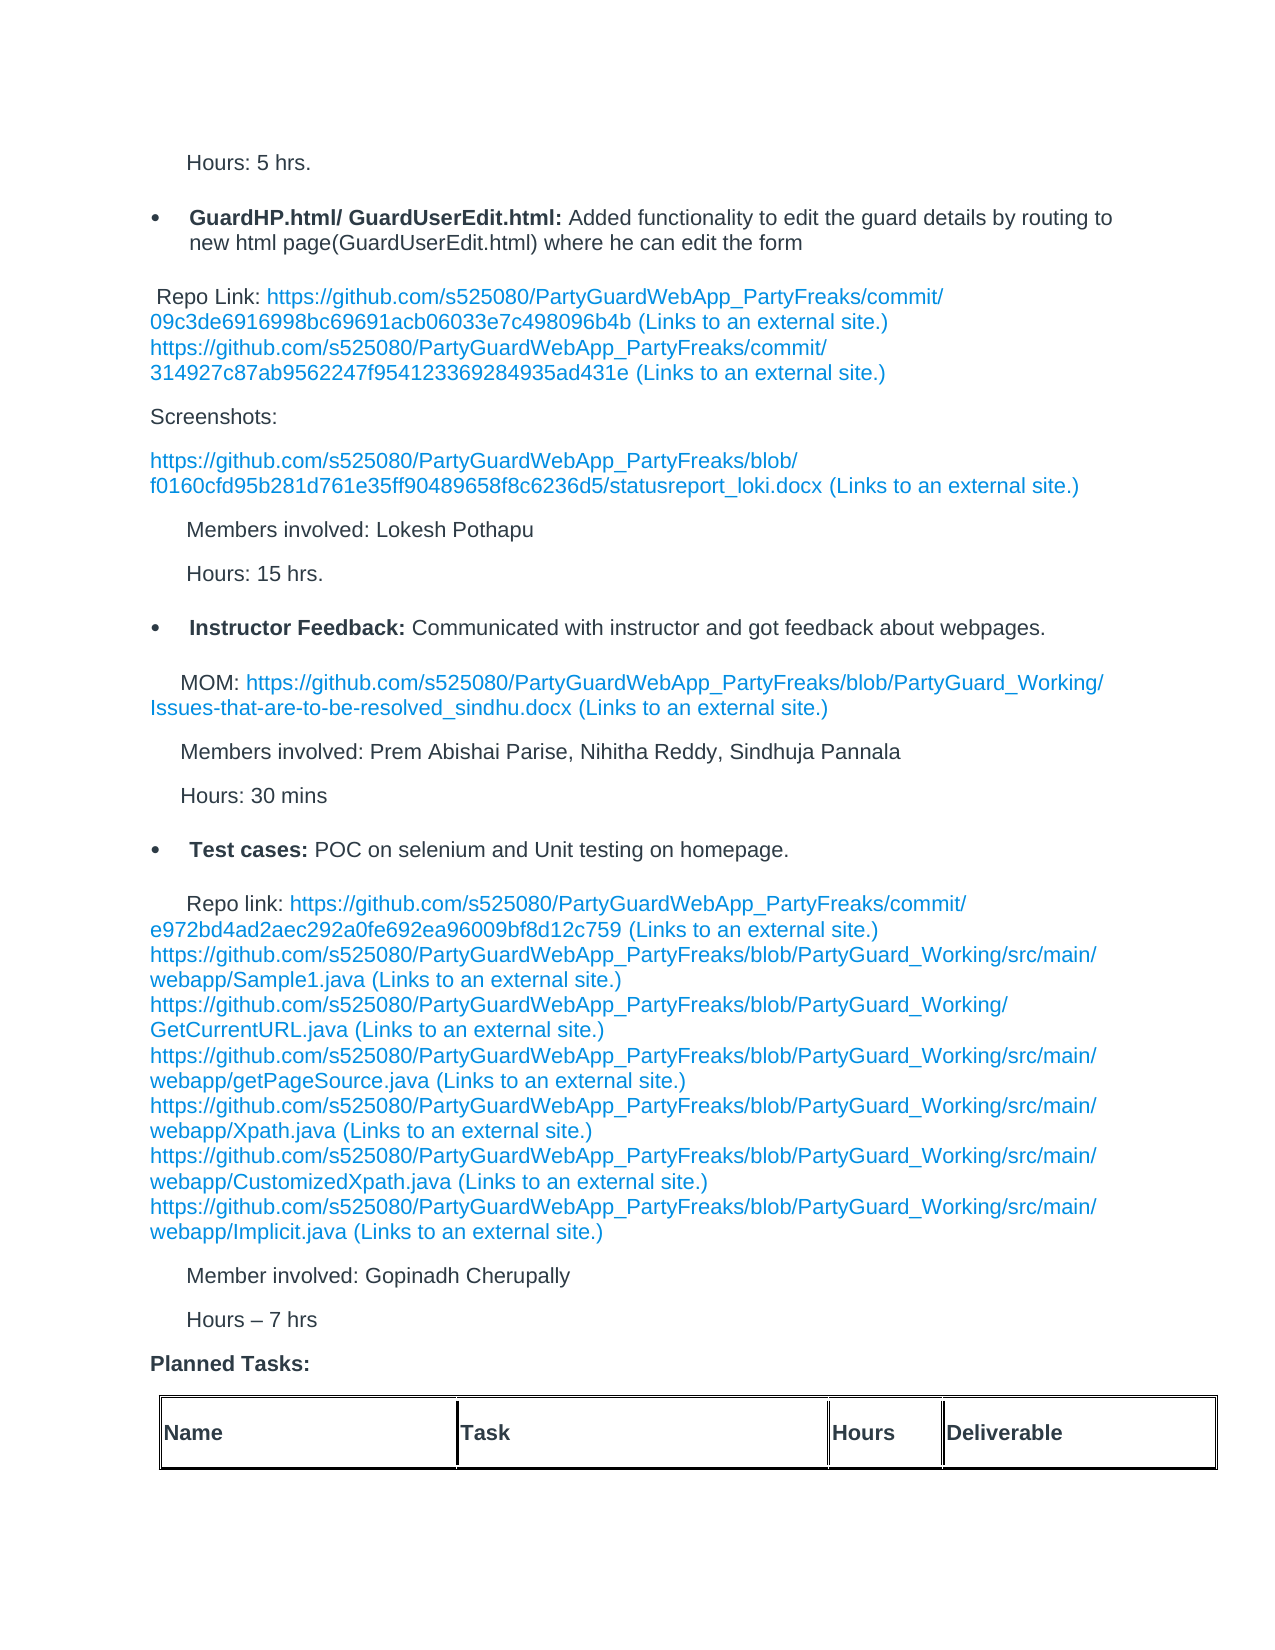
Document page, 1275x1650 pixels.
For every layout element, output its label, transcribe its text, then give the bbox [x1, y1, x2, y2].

text Members involved: Lokesh Pothapu [150, 517, 1125, 542]
text https://github.com/s525080/PartyGuardWebApp_PartyFreaks/blob/PartyGuard_Working/src/main/webapp/Implicit.java (Links to an external site.) [150, 1194, 1125, 1244]
text https://github.com/s525080/PartyGuardWebApp_PartyFreaks/commit/314927c87ab9562247f954123369284935ad431e (Links to an external site.) [150, 334, 1125, 385]
table_header Task [457, 1398, 829, 1467]
text Hours: 5 hrs. [150, 150, 1125, 175]
list Instructor Feedback: Communicated with instructor and got feedback about webpages. [152, 615, 1125, 640]
table_header Deliverable [943, 1398, 1215, 1467]
text Repo link: https://github.com/s525080/PartyGuardWebApp_PartyFreaks/commit/e972bd4ad2aec292a0fe692ea96009bf8d12c759 (Links to an external site.) [150, 891, 1125, 942]
text MOM: https://github.com/s525080/PartyGuardWebApp_PartyFreaks/blob/PartyGuard_Working/Issues-that-are-to-be-resolved_sindhu.docx (Links to an external site.) [150, 669, 1125, 720]
text https://github.com/s525080/PartyGuardWebApp_PartyFreaks/blob/PartyGuard_Working/src/main/webapp/Xpath.java (Links to an external site.) [150, 1093, 1125, 1143]
text https://github.com/s525080/PartyGuardWebApp_PartyFreaks/blob/PartyGuard_Working/src/main/webapp/CustomizedXpath.java (Links to an external site.) [150, 1143, 1125, 1194]
text Planned Tasks: [150, 1351, 1125, 1376]
text https://github.com/s525080/PartyGuardWebApp_PartyFreaks/blob/PartyGuard_Working/GetCurrentURL.java (Links to an external site.) [150, 992, 1125, 1042]
table_header Hours [829, 1396, 943, 1467]
text Members involved: Prem Abishai Parise, Nihitha Reddy, Sindhuja Pannala [150, 738, 1125, 764]
text Member involved: Gopinadh Cherupally [150, 1263, 1125, 1288]
text https://github.com/s525080/PartyGuardWebApp_PartyFreaks/blob/f0160cfd95b281d761e35ff90489658f8c6236d5/statusreport_loki.docx (Links to an external site.) [150, 447, 1125, 498]
text Hours: 15 hrs. [150, 561, 1125, 586]
text Hours: 30 mins [150, 782, 1125, 808]
text Hours – 7 hrs [150, 1307, 1125, 1332]
list GuardHP.html/ GuardUserEdit.html: Added functionality to edit the guard details by routing to new html page(GuardUserEdit.html) where he can edit the form [152, 204, 1125, 255]
text https://github.com/s525080/PartyGuardWebApp_PartyFreaks/blob/PartyGuard_Working/src/main/webapp/Sample1.java (Links to an external site.) [150, 942, 1125, 992]
table_header Name [160, 1396, 457, 1467]
text Screenshots: [150, 403, 1125, 429]
text https://github.com/s525080/PartyGuardWebApp_PartyFreaks/blob/PartyGuard_Working/src/main/webapp/getPageSource.java (Links to an external site.) [150, 1042, 1125, 1093]
text Repo Link: https://github.com/s525080/PartyGuardWebApp_PartyFreaks/commit/09c3de6916998bc69691acb06033e7c498096b4b (Links to an external site.) [150, 284, 1125, 334]
list Test cases: POC on selenium and Unit testing on homepage. [152, 837, 1125, 862]
